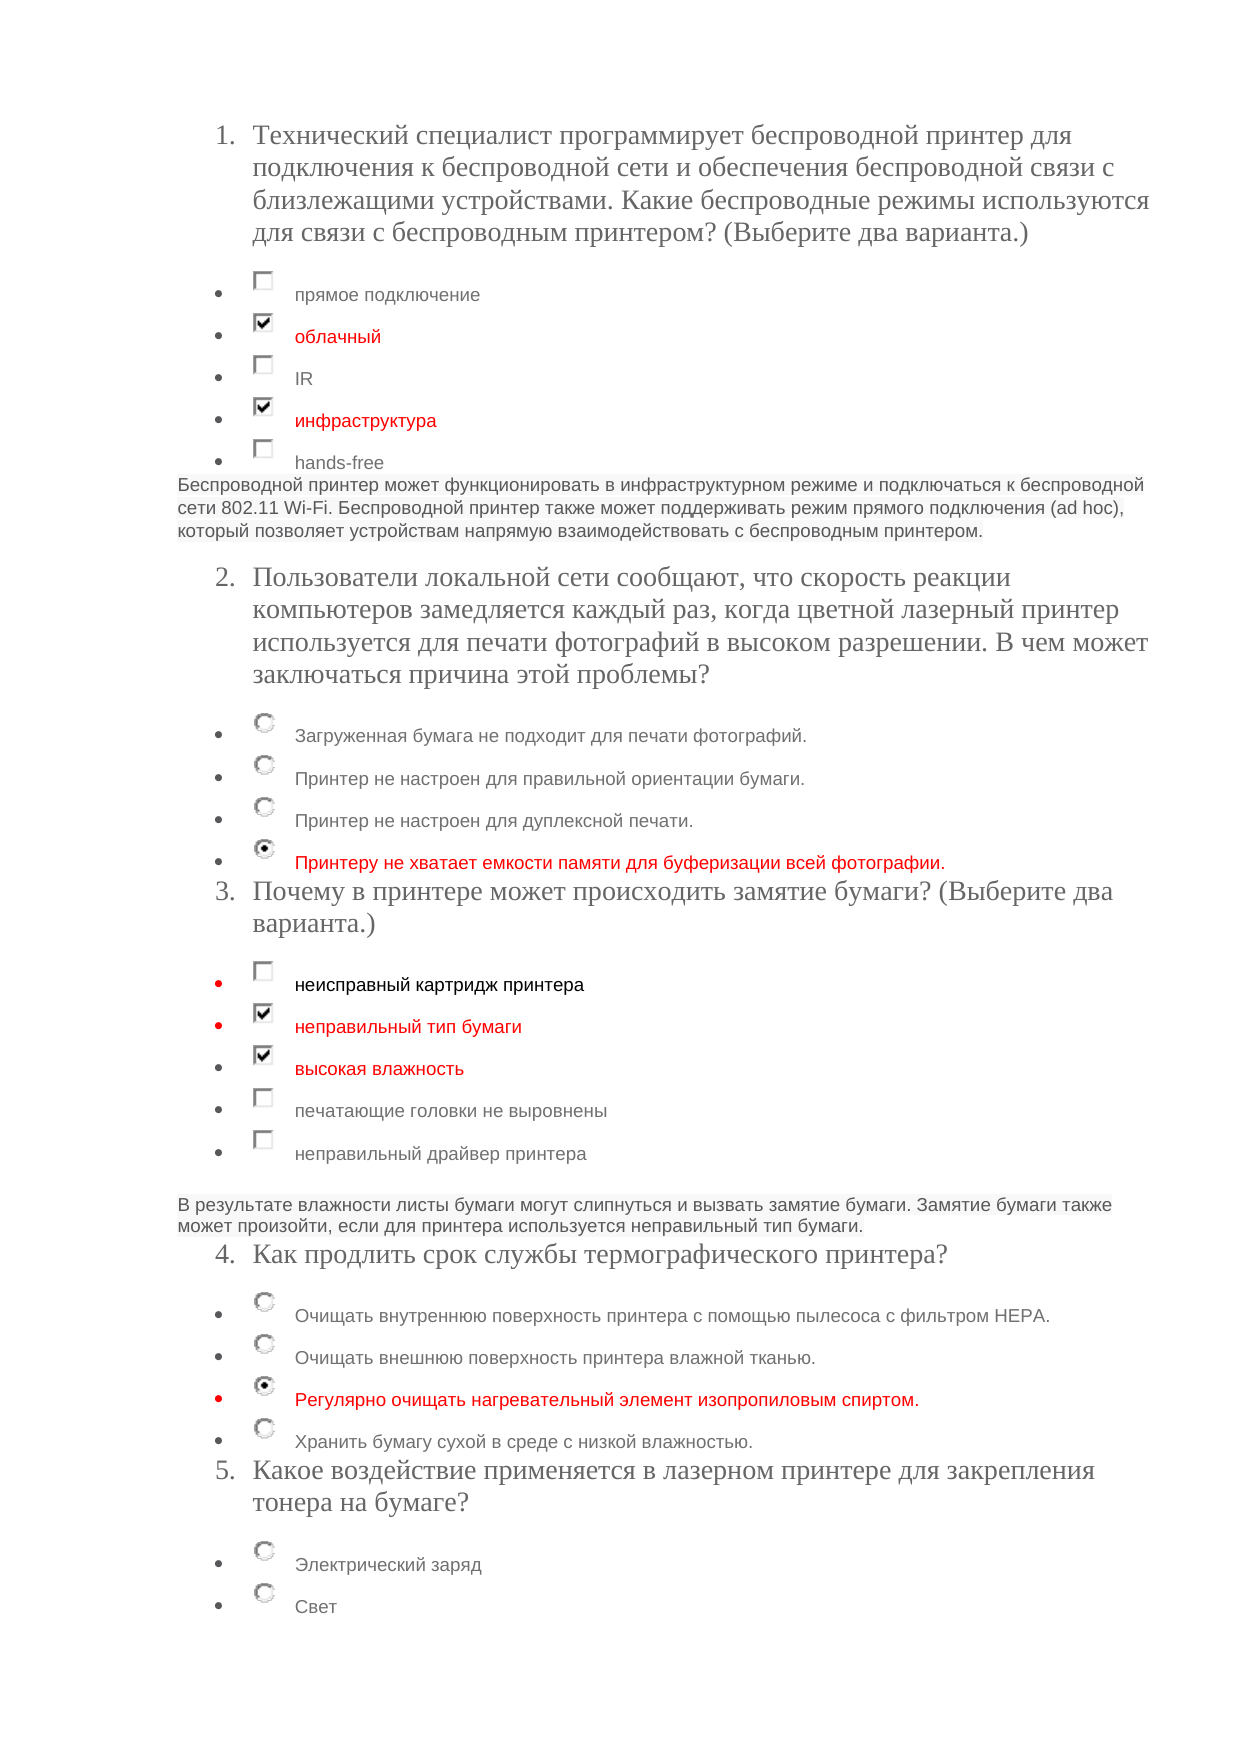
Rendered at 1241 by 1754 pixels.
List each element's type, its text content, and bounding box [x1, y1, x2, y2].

list печатающие головки не выровнены [215, 1080, 1152, 1122]
list Принтеру не хватает емкости памяти для буферизации всей фотографии. [215, 832, 1152, 874]
list IR [215, 347, 1152, 389]
list Электрический заряд [215, 1533, 1152, 1576]
list Свет [215, 1576, 1152, 1618]
list неисправный картридж принтера [215, 954, 1152, 996]
list hands-free [215, 432, 1152, 474]
list Очищать внешнюю поверхность принтера влажной тканью. [215, 1327, 1152, 1369]
list инфраструктура [215, 389, 1152, 432]
text В результате влажности листы бумаги могут слипнуться и вызвать замятие бумаги. Замятие бумаги также может произойти, если для принтера используется неправильный тип бумаги. [864, 1194, 1152, 1237]
list неправильный тип бумаги [215, 996, 1152, 1038]
text Беспроводной принтер может функционировать в инфраструктурном режиме и подключаться к беспроводной сети 802.11 Wi-Fi. Беспроводной принтер также может поддерживать режим прямого подключения (ad hoc), который позволяет устройствам напрямую взаимодействовать с беспроводным принтером. [177, 474, 1152, 542]
list высокая влажность [215, 1038, 1152, 1080]
list Регулярно очищать нагревательный элемент изопропиловым спиртом. [215, 1369, 1152, 1411]
list Пользователи локальной сети сообщают, что скорость реакции компьютеров замедляется каждый раз, когда цветной лазерный принтер используется для печати фотографий в высоком разрешении. В чем может заключаться причина этой проблемы? [215, 560, 1152, 690]
list прямое подключение [215, 263, 1152, 305]
list Принтер не настроен для правильной ориентации бумаги. [215, 747, 1152, 789]
list Какое воздействие применяется в лазерном принтере для закрепления тонера на бумаге? [215, 1453, 1152, 1518]
list Очищать внутреннюю поверхность принтера с помощью пылесоса с фильтром HEPA. [215, 1285, 1152, 1327]
list Загруженная бумага не подходит для печати фотографий. [215, 705, 1152, 747]
list Почему в принтере может происходить замятие бумаги? (Выберите два варианта.) [215, 874, 1152, 938]
list Принтер не настроен для дуплексной печати. [215, 789, 1152, 832]
list Технический специалист программирует беспроводной принтер для подключения к беспроводной сети и обеспечения беспроводной связи с близлежащими устройствами. Какие беспроводные режимы используются для связи с беспроводным принтером? (Выберите два варианта.) [215, 118, 1152, 248]
list неправильный драйвер принтера [215, 1122, 1152, 1164]
list облачный [215, 305, 1152, 347]
list Хранить бумагу сухой в среде с низкой влажностью. [215, 1411, 1152, 1453]
list Как продлить срок службы термографического принтера? [215, 1237, 1152, 1269]
